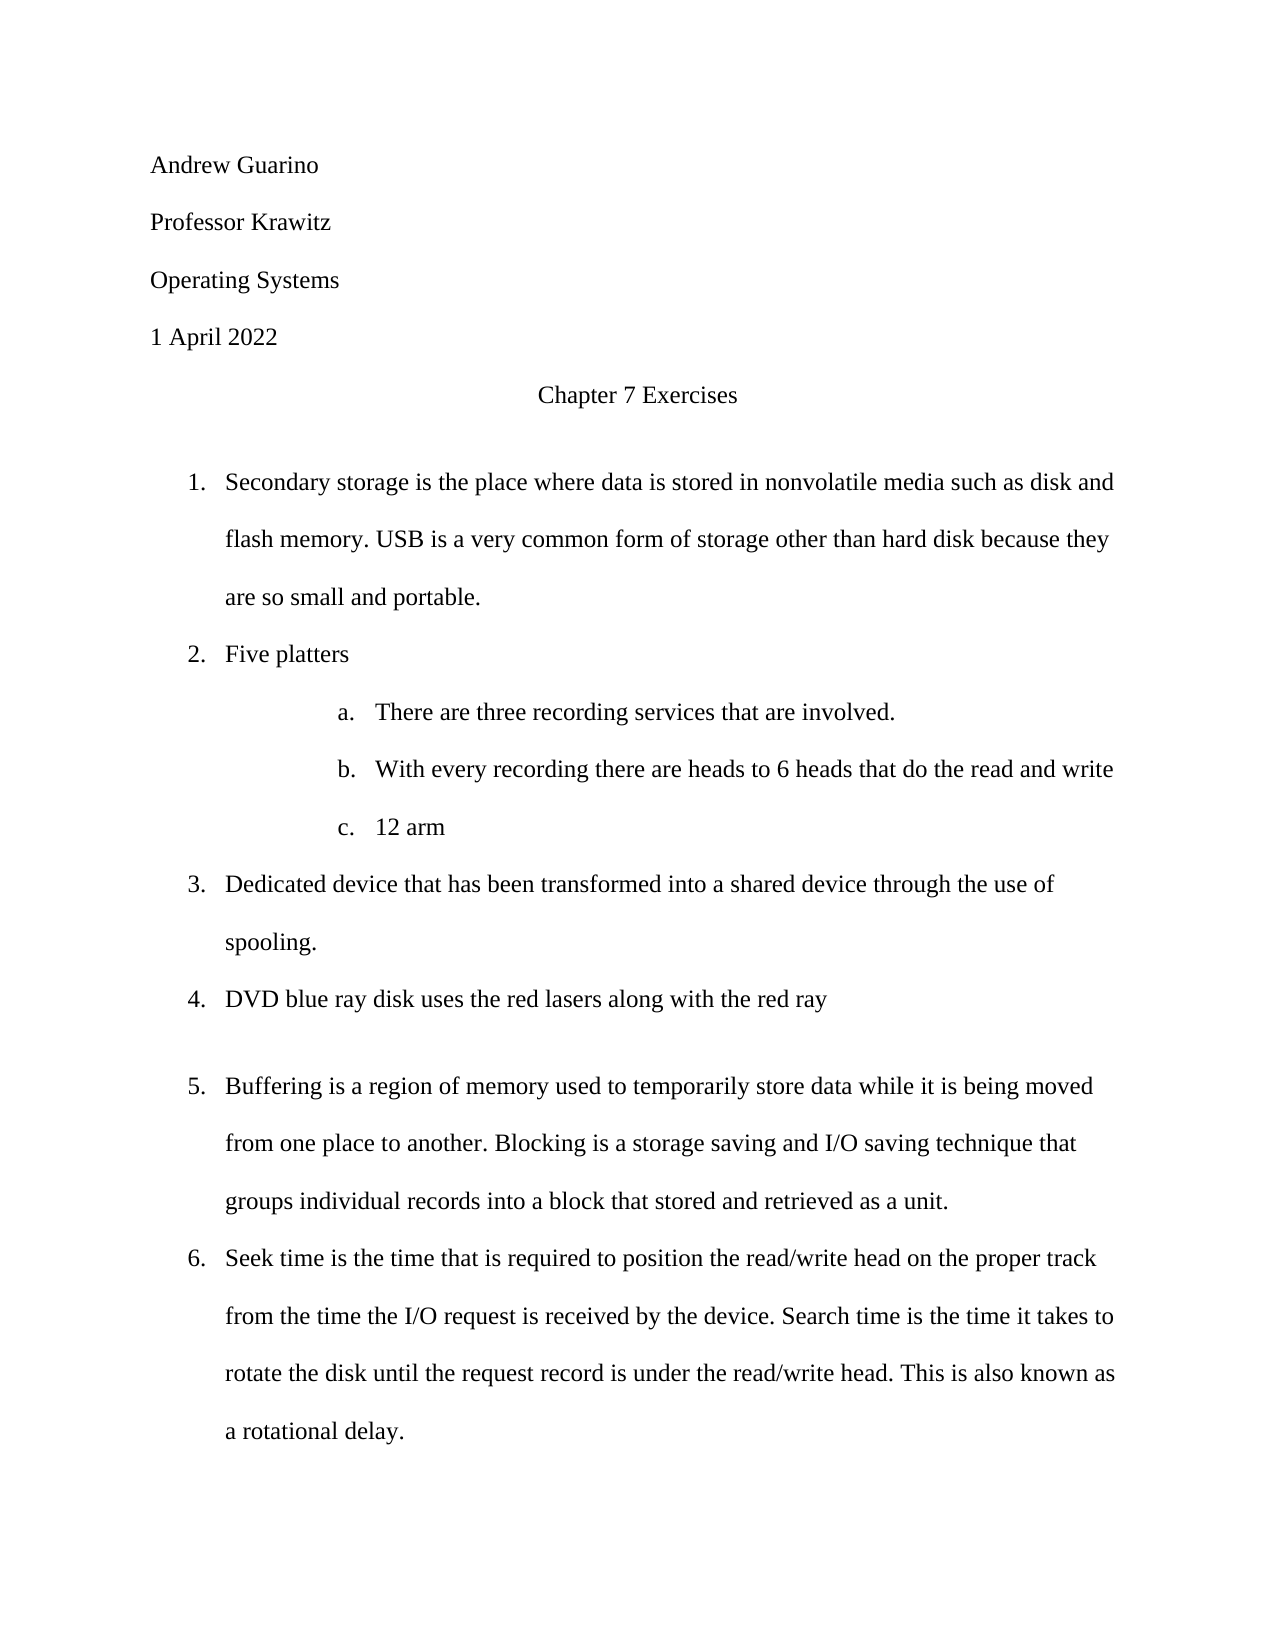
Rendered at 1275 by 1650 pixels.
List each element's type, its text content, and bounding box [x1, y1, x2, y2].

list Buffering is a region of memory used to temporarily store data while it is being moved from one place to another. Blocking is a storage saving and I/O saving technique that groups individual records into a block that stored and retrieved as a unit. [187, 1071, 1125, 1214]
text 1 April 2022 [150, 322, 1125, 351]
text Operating Systems [150, 265, 1125, 294]
list Seek time is the time that is required to position the read/write head on the proper track from the time the I/O request is received by the device. Search time is the time it takes to rotate the disk until the request record is under the read/write head. This is also known as a rotational delay. [187, 1272, 1125, 1474]
list 12 arm [337, 812, 1125, 840]
list With every recording there are heads to 6 heads that do the read and write [337, 754, 1125, 783]
text Andrew Guarino [150, 150, 1125, 179]
list Five platters [187, 639, 1125, 668]
list Dedicated device that has been transformed into a shared device through the use of spooling. [187, 869, 1125, 955]
text Chapter 7 Exercises [150, 380, 1125, 409]
text Professor Krawitz [150, 207, 1125, 236]
list Secondary storage is the place where data is stored in nonvolatile media such as disk and flash memory. USB is a very common form of storage other than hard disk because they are so small and portable. [187, 467, 1125, 610]
list DVD blue ray disk uses the red lasers along with the red ray [187, 984, 1125, 1013]
list There are three recording services that are involved. [337, 697, 1125, 725]
